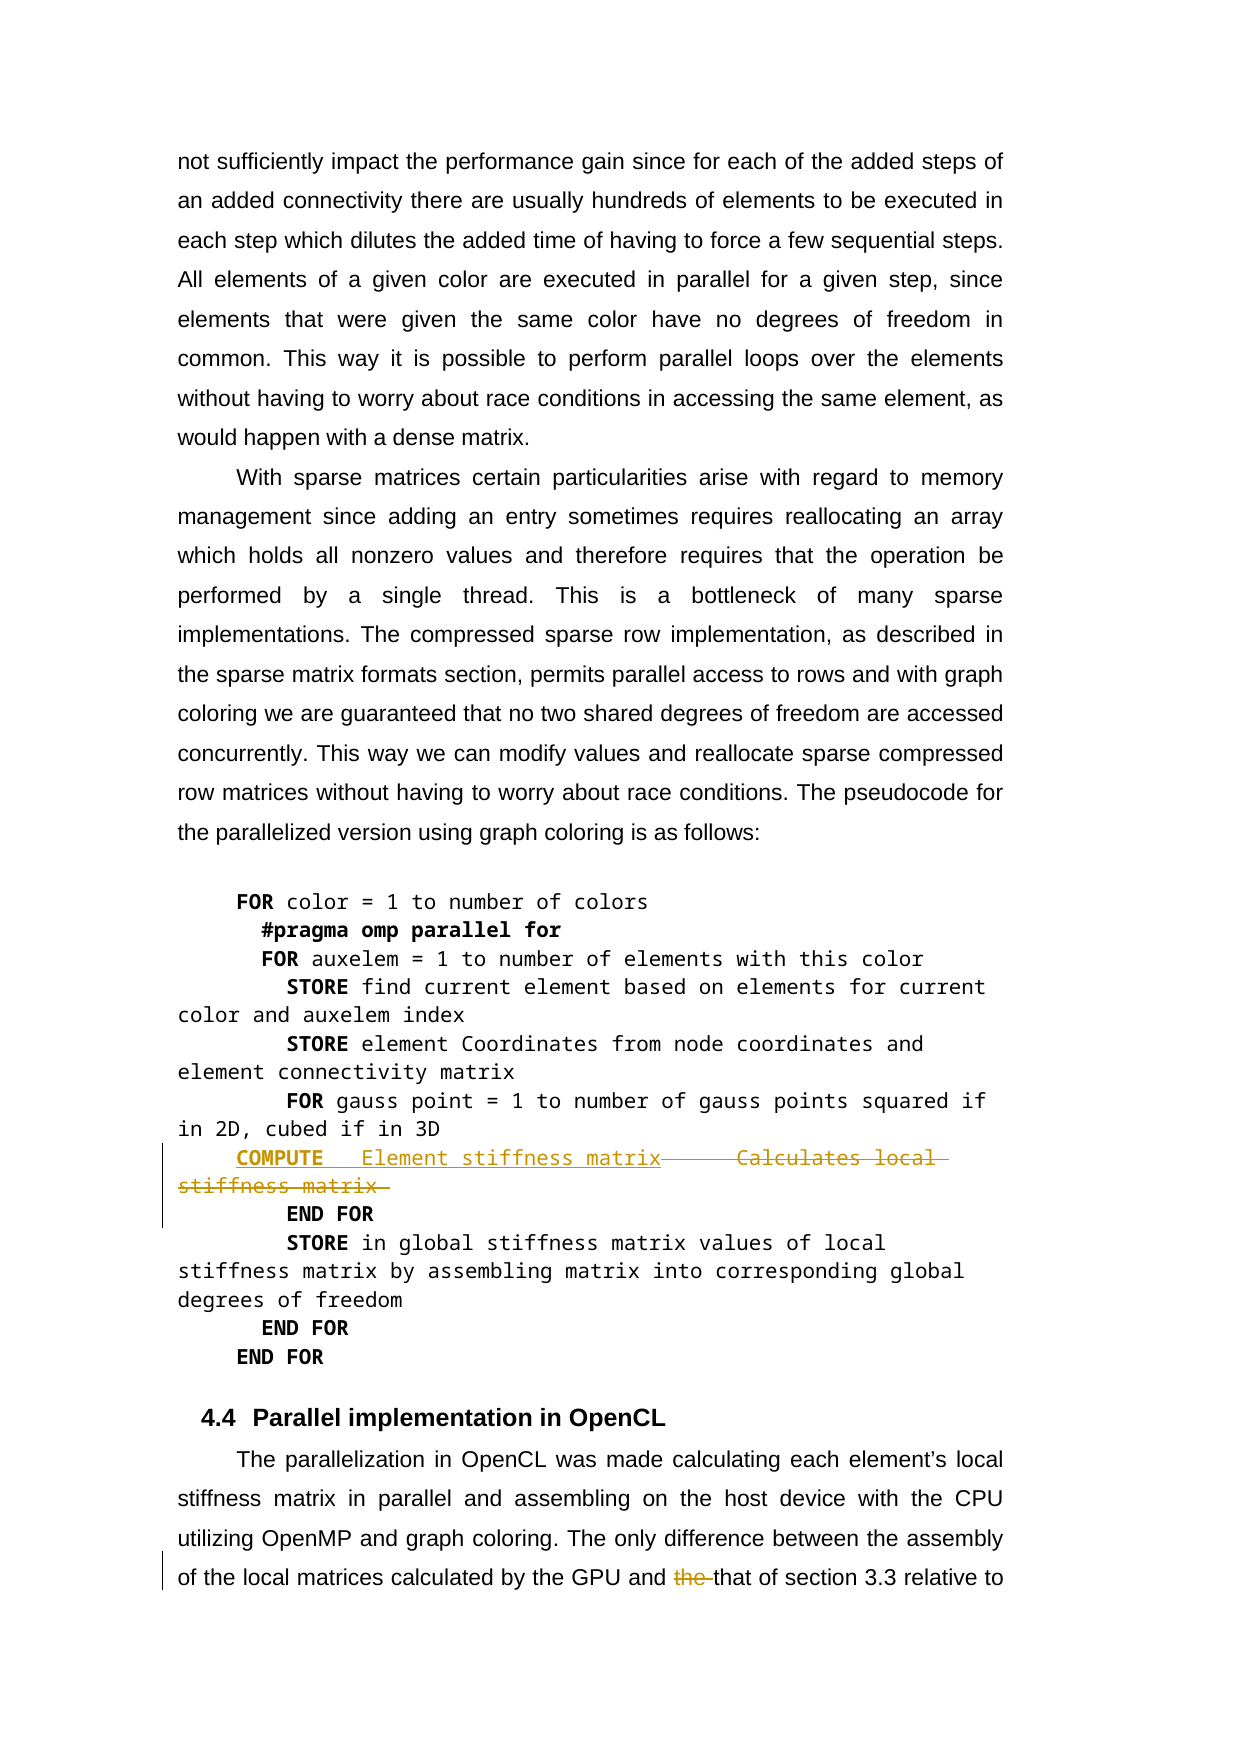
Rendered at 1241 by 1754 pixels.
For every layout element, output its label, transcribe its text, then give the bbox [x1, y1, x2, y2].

text END FOR [177, 1313, 1004, 1342]
text STORE find current element based on elements for current color and auxelem index [177, 972, 1004, 1029]
text END FOR [177, 1342, 1004, 1370]
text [177, 148, 1004, 450]
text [177, 1446, 1004, 1590]
text STORE element Coordinates from node coordinates and element connectivity matrix [177, 1029, 1004, 1086]
text FOR color = 1 to number of colors [177, 887, 1004, 915]
text END FOR [177, 1199, 1004, 1228]
text FOR auxelem = 1 to number of elements with this color [177, 944, 1004, 972]
text Parallel implementation in OpenCL [177, 1402, 1004, 1431]
text STORE in global stiffness matrix values of local stiffness matrix by assembling matrix into corresponding global degrees of freedom [177, 1228, 1004, 1313]
text #pragma omp parallel for [177, 915, 1004, 944]
text FOR gauss point = 1 to number of gauss points squared if in 2D, cubed if in 3D [177, 1086, 1004, 1143]
text With sparse matrices certain particularities arise with regard to memory management since adding an entry sometimes requires reallocating an array which holds all nonzero values and therefore requires that the operation be performed by a single thread. This is a bottleneck of many sparse implementations. The compressed sparse row implementation, as described in the sparse matrix formats section, permits parallel access to rows and with graph coloring we are guaranteed that no two shared degrees of freedom are accessed concurrently. This way we can modify values and reallocate sparse compressed row matrices without having to worry about race conditions. The pseudocode for the parallelized version using graph coloring is as follows: [177, 463, 1004, 845]
